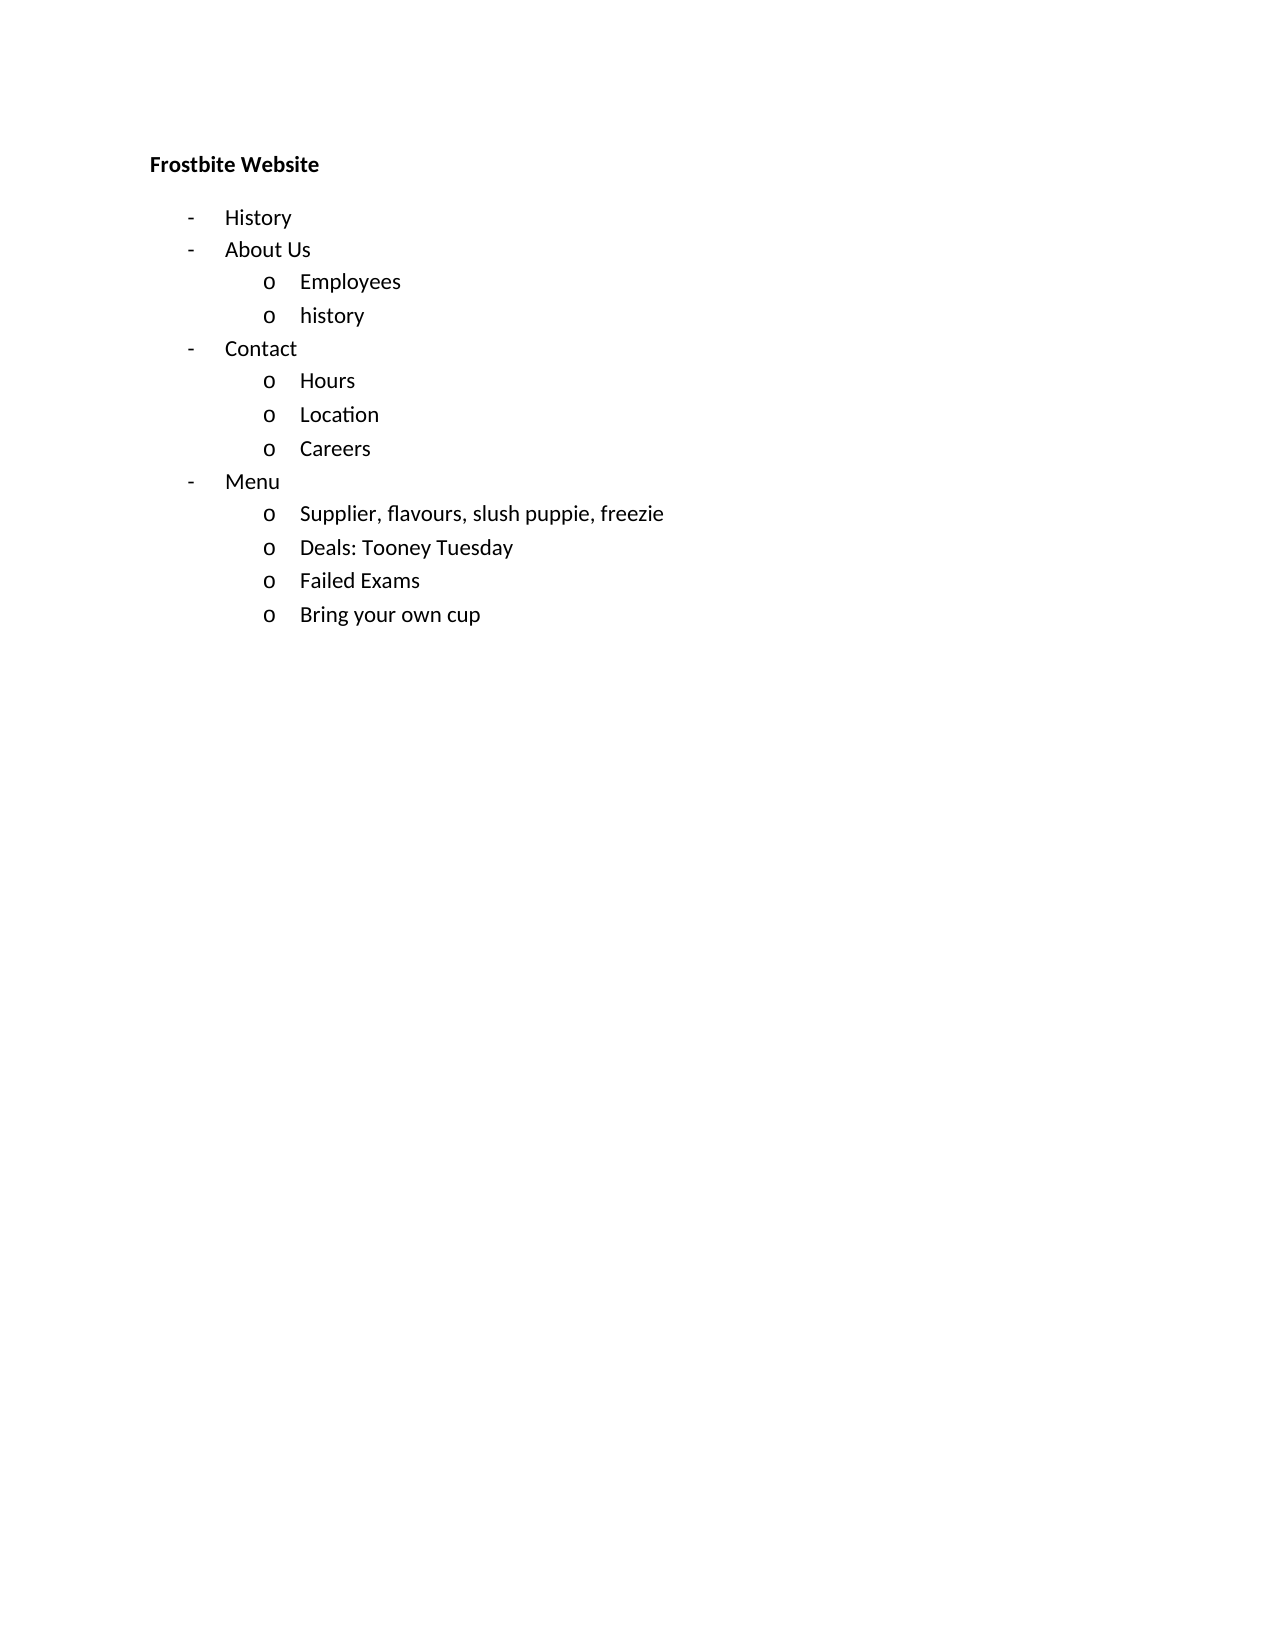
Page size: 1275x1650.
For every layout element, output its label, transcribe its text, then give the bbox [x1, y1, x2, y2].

list Failed Exams [262, 567, 1125, 596]
list Menu [187, 467, 1125, 495]
list history [262, 301, 1125, 330]
list Location [262, 400, 1125, 429]
list Deals: Tooney Tuesday [262, 533, 1125, 562]
list Careers [262, 434, 1125, 463]
list Supplier, flavours, slush puppie, freezie [262, 499, 1125, 529]
text Frostbite Website [150, 150, 1125, 178]
list Employees [262, 267, 1125, 297]
list Contact [187, 334, 1125, 362]
list Bring your own cup [262, 600, 1125, 629]
list Hours [262, 367, 1125, 396]
list History [187, 203, 1125, 231]
list About Us [187, 235, 1125, 263]
